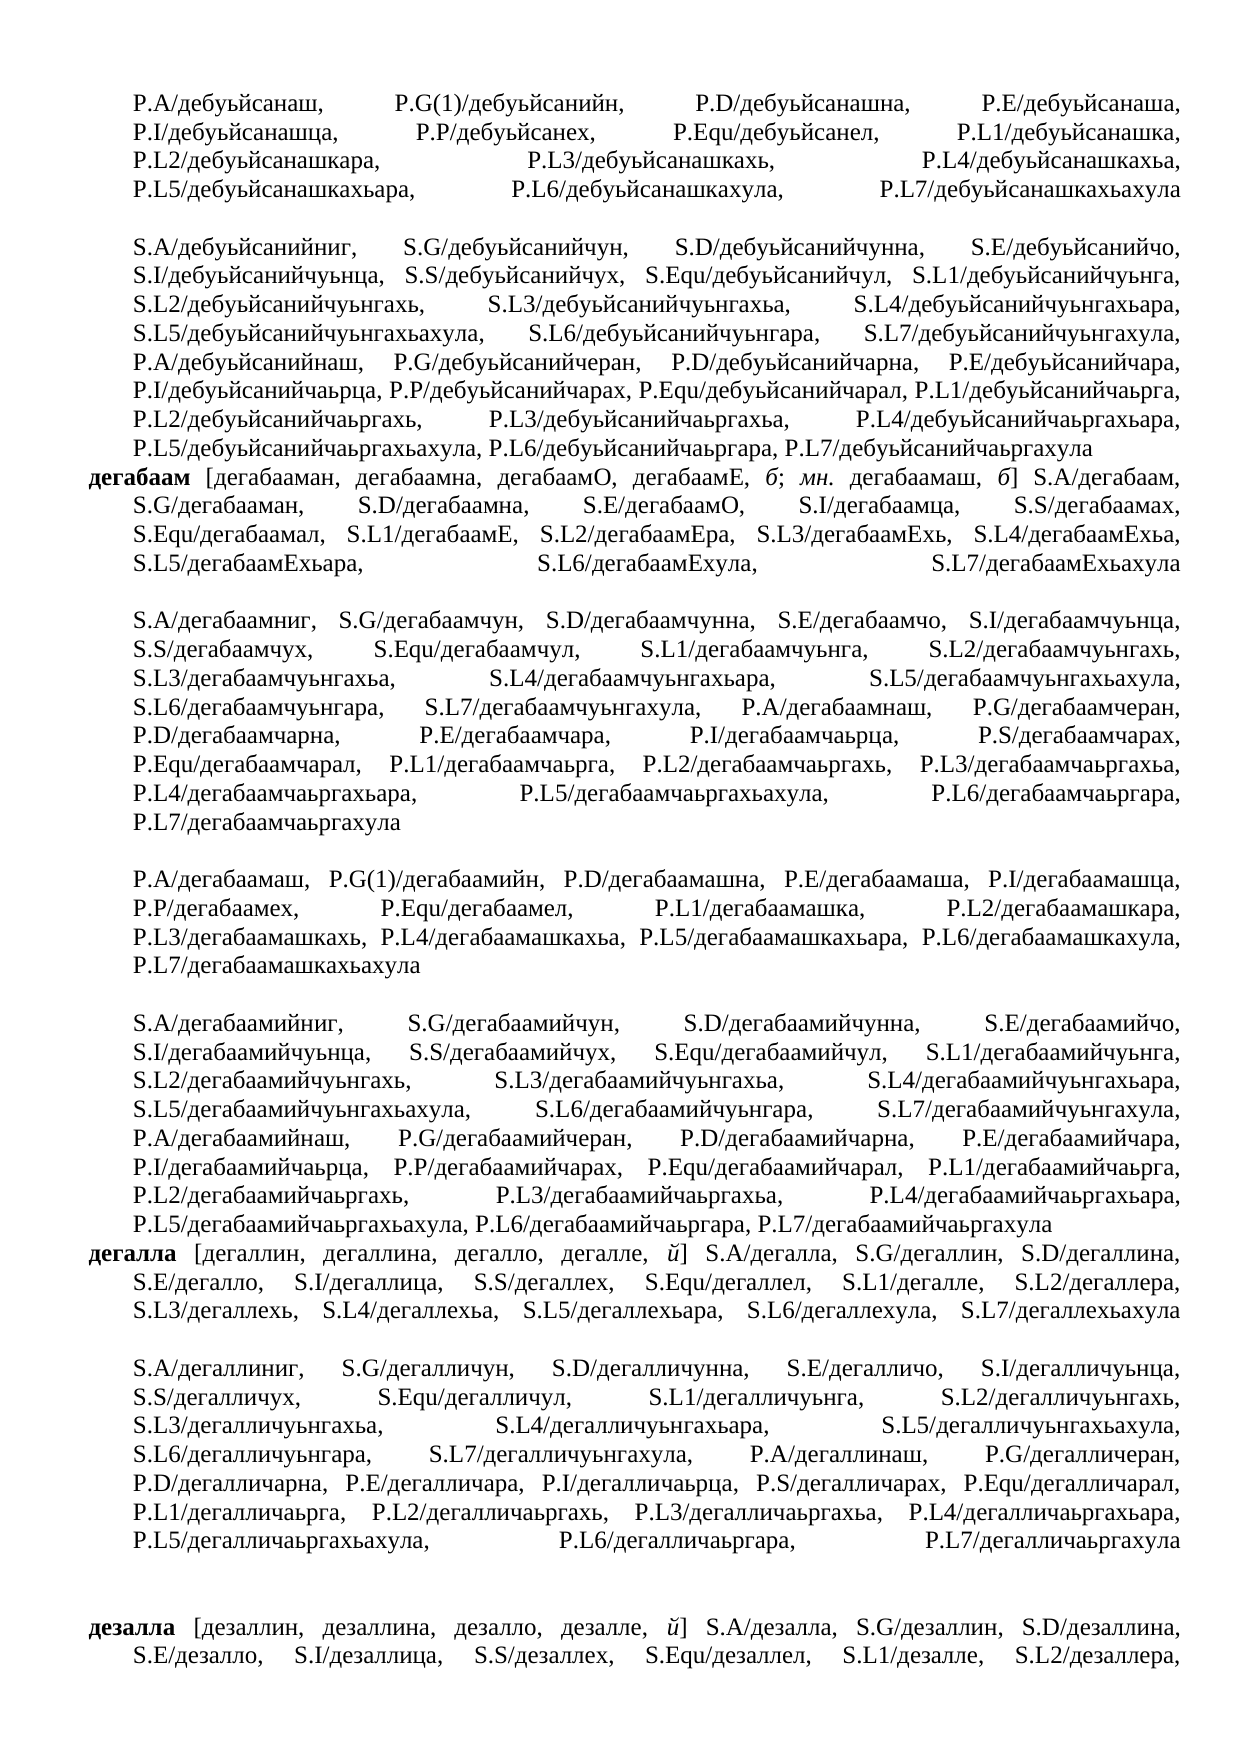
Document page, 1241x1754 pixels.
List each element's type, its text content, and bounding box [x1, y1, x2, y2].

text дегабаам [дегабааман, дегабаамна, дегабаамО, дегабаамЕ, б; мн. дегабаамаш, б] S.A/дегабаам, S.G/дегабааман, S.D/дегабаамна, S.E/дегабаамО, S.I/дегабаамца, S.S/дегабаамах, S.Equ/дегабаамал, S.L1/дегабаамЕ, S.L2/дегабаамЕра, S.L3/дегабаамЕхь, S.L4/дегабаамЕхьа, S.L5/дегабаамЕхьара, S.L6/дегабаамЕхула, S.L7/дегабаамЕхьахула S.A/дегабаамниг, S.G/дегабаамчун, S.D/дегабаамчунна, S.E/дегабаамчо, S.I/дегабаамчуьнца, S.S/дегабаамчух, S.Equ/дегабаамчул, S.L1/дегабаамчуьнга, S.L2/дегабаамчуьнгахь, S.L3/дегабаамчуьнгахьа, S.L4/дегабаамчуьнгахьара, S.L5/дегабаамчуьнгахьахула, S.L6/дегабаамчуьнгара, S.L7/дегабаамчуьнгахула, P.A/дегабаамнаш, P.G/дегабаамчеран, P.D/дегабаамчарна, P.E/дегабаамчара, P.I/дегабаамчаьрца, P.S/дегабаамчарах, P.Equ/дегабаамчарал, P.L1/дегабаамчаьрга, P.L2/дегабаамчаьргахь, P.L3/дегабаамчаьргахьа, P.L4/дегабаамчаьргахьара, P.L5/дегабаамчаьргахьахула, P.L6/дегабаамчаьргара, P.L7/дегабаамчаьргахула P.A/дегабаамаш, P.G(1)/дегабаамийн, P.D/дегабаамашна, P.E/дегабаамаша, P.I/дегабаамашца, P.P/дегабаамех, P.Equ/дегабаамел, P.L1/дегабаамашка, P.L2/дегабаамашкара, P.L3/дегабаамашкахь, P.L4/дегабаамашкахьа, P.L5/дегабаамашкахьара, P.L6/дегабаамашкахула, P.L7/дегабаамашкахьахула S.A/дегабаамийниг, S.G/дегабаамийчун, S.D/дегабаамийчунна, S.E/дегабаамийчо, S.I/дегабаамийчуьнца, S.S/дегабаамийчух, S.Equ/дегабаамийчул, S.L1/дегабаамийчуьнга, S.L2/дегабаамийчуьнгахь, S.L3/дегабаамийчуьнгахьа, S.L4/дегабаамийчуьнгахьара, S.L5/дегабаамийчуьнгахьахула, S.L6/дегабаамийчуьнгара, S.L7/дегабаамийчуьнгахула, P.A/дегабаамийнаш, P.G/дегабаамийчеран, P.D/дегабаамийчарна, P.E/дегабаамийчара, P.I/дегабаамийчаьрца, P.P/дегабаамийчарах, P.Equ/дегабаамийчарал, P.L1/дегабаамийчаьрга, P.L2/дегабаамийчаьргахь, P.L3/дегабаамийчаьргахьа, P.L4/дегабаамийчаьргахьара, P.L5/дегабаамийчаьргахьахула, P.L6/дегабаамийчаьргара, P.L7/дегабаамийчаьргахула [88, 462, 1181, 1238]
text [88, 1612, 1181, 1669]
text дегалла [дегаллин, дегаллина, дегалло, дегалле, й] S.A/дегалла, S.G/дегаллин, S.D/дегаллина, S.E/дегалло, S.I/дегаллица, S.S/дегаллех, S.Equ/дегаллел, S.L1/дегалле, S.L2/дегаллера, S.L3/дегаллехь, S.L4/дегаллехьа, S.L5/дегаллехьара, S.L6/дегаллехула, S.L7/дегаллехьахула S.A/дегаллиниг, S.G/дегалличун, S.D/дегалличунна, S.E/дегалличо, S.I/дегалличуьнца, S.S/дегалличух, S.Equ/дегалличул, S.L1/дегалличуьнга, S.L2/дегалличуьнгахь, S.L3/дегалличуьнгахьа, S.L4/дегалличуьнгахьара, S.L5/дегалличуьнгахьахула, S.L6/дегалличуьнгара, S.L7/дегалличуьнгахула, P.A/дегаллинаш, P.G/дегалличеран, P.D/дегалличарна, P.E/дегалличара, P.I/дегалличаьрца, P.S/дегалличарах, P.Equ/дегалличарал, P.L1/дегалличаьрга, P.L2/дегалличаьргахь, P.L3/дегалличаьргахьа, P.L4/дегалличаьргахьара, P.L5/дегалличаьргахьахула, P.L6/дегалличаьргара, P.L7/дегалличаьргахула [88, 1238, 1181, 1612]
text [88, 59, 1181, 462]
